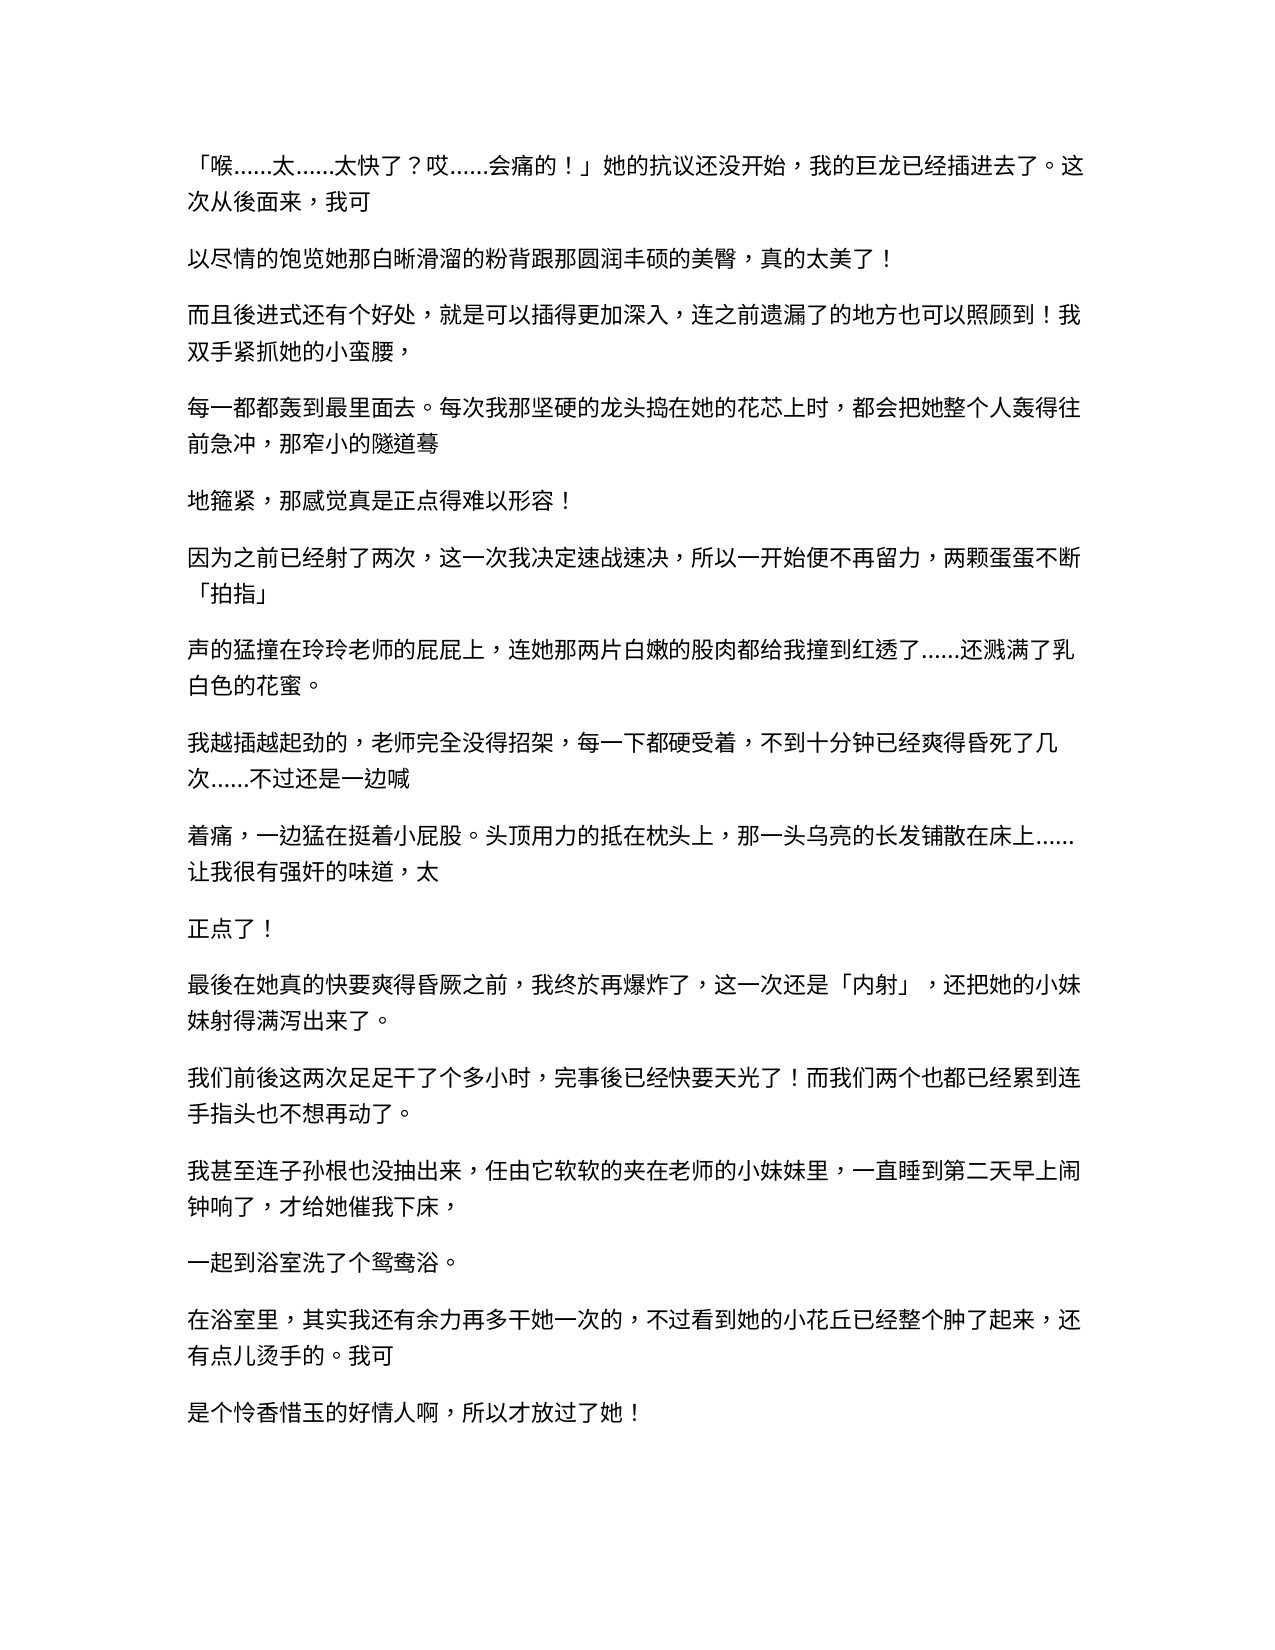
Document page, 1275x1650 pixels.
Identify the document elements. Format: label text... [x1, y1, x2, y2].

text 「喉……太……太快了？哎……会痛的！」她的抗议还没开始，我的巨龙已经插进去了。这次从後面来，我可 [187, 150, 1087, 217]
text 一起到浴室洗了个鸳鸯浴。 [187, 1247, 1087, 1279]
text 最後在她真的快要爽得昏厥之前，我终於再爆炸了，这一次还是「内射」，还把她的小妹妹射得满泻出来了。 [187, 969, 1087, 1036]
text 是个怜香惜玉的好情人啊，所以才放过了她！ [187, 1397, 1087, 1428]
text 我们前後这两次足足干了个多小时，完事後已经快要天光了！而我们两个也都已经累到连手指头也不想再动了。 [187, 1062, 1087, 1129]
text 地箍紧，那感觉真是正点得难以形容！ [187, 485, 1087, 516]
text 着痛，一边猛在挺着小屁股。头顶用力的抵在枕头上，那一头乌亮的长发铺散在床上……让我很有强奸的味道，太 [187, 820, 1087, 887]
text 因为之前已经射了两次，这一次我决定速战速决，所以一开始便不再留力，两颗蛋蛋不断「拍指」 [187, 542, 1087, 609]
text 我甚至连子孙根也没抽出来，任由它软软的夹在老师的小妹妹里，一直睡到第二天早上闹钟响了，才给她催我下床， [187, 1155, 1087, 1222]
text 每一都都轰到最里面去。每次我那坚硬的龙头捣在她的花芯上时，都会把她整个人轰得往前急冲，那窄小的隧道蓦 [187, 392, 1087, 459]
text 声的猛撞在玲玲老师的屁屁上，连她那两片白嫩的股肉都给我撞到红透了……还溅满了乳白色的花蜜。 [187, 634, 1087, 702]
text 在浴室里，其实我还有余力再多干她一次的，不过看到她的小花丘已经整个肿了起来，还有点儿烫手的。我可 [187, 1304, 1087, 1371]
text 而且後进式还有个好处，就是可以插得更加深入，连之前遗漏了的地方也可以照顾到！我双手紧抓她的小蛮腰， [187, 299, 1087, 367]
text 以尽情的饱览她那白晰滑溜的粉背跟那圆润丰硕的美臀，真的太美了！ [187, 243, 1087, 274]
text 我越插越起劲的，老师完全没得招架，每一下都硬受着，不到十分钟已经爽得昏死了几次……不过还是一边喊 [187, 727, 1087, 794]
text 正点了！ [187, 912, 1087, 944]
